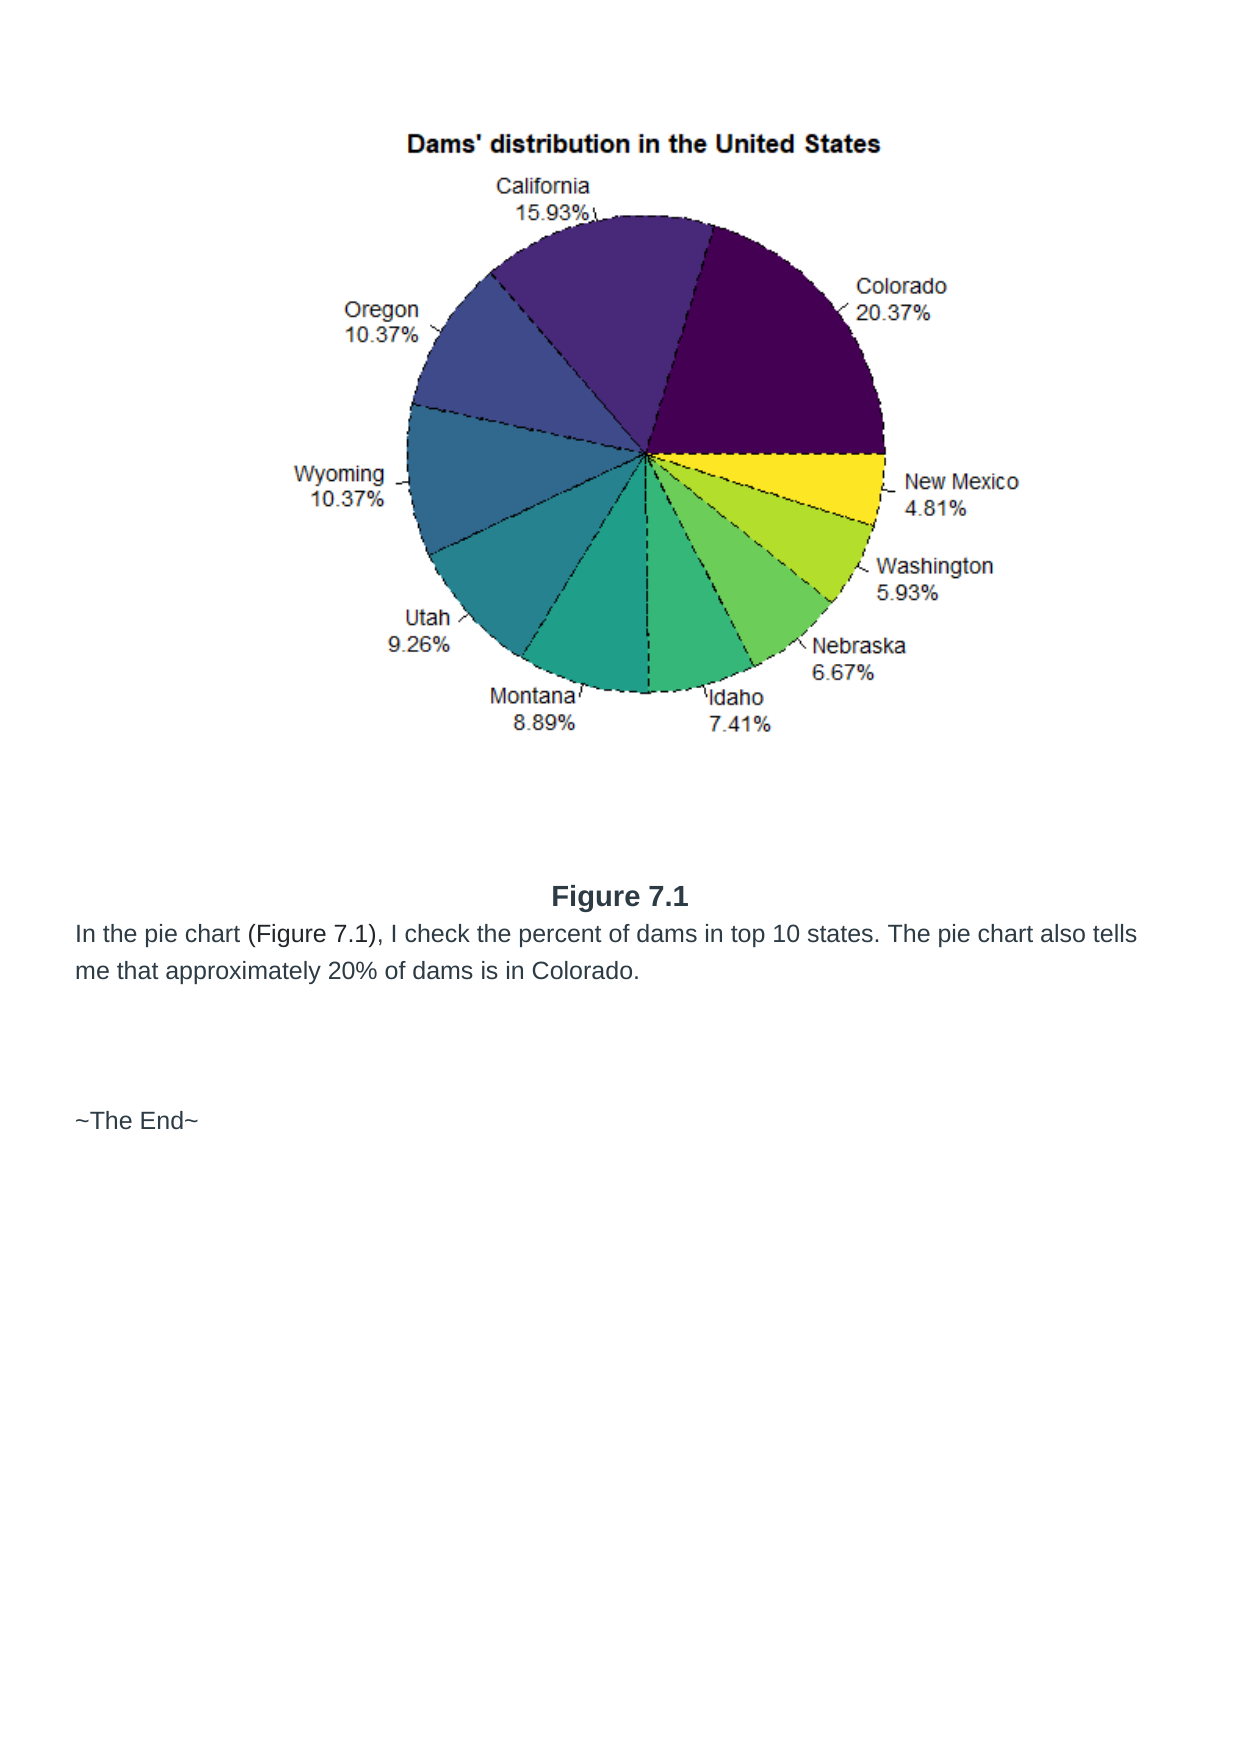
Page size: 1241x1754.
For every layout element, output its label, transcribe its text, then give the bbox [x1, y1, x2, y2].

text In the pie chart (Figure 7.1), I check the percent of dams in top 10 states. The pie chart also tells me that approximately 20% of dams is in Colorado. [75, 914, 1165, 989]
picture [202, 89, 1038, 846]
text Figure 7.1 [75, 877, 1165, 914]
text ~The End~ [75, 1102, 1165, 1139]
